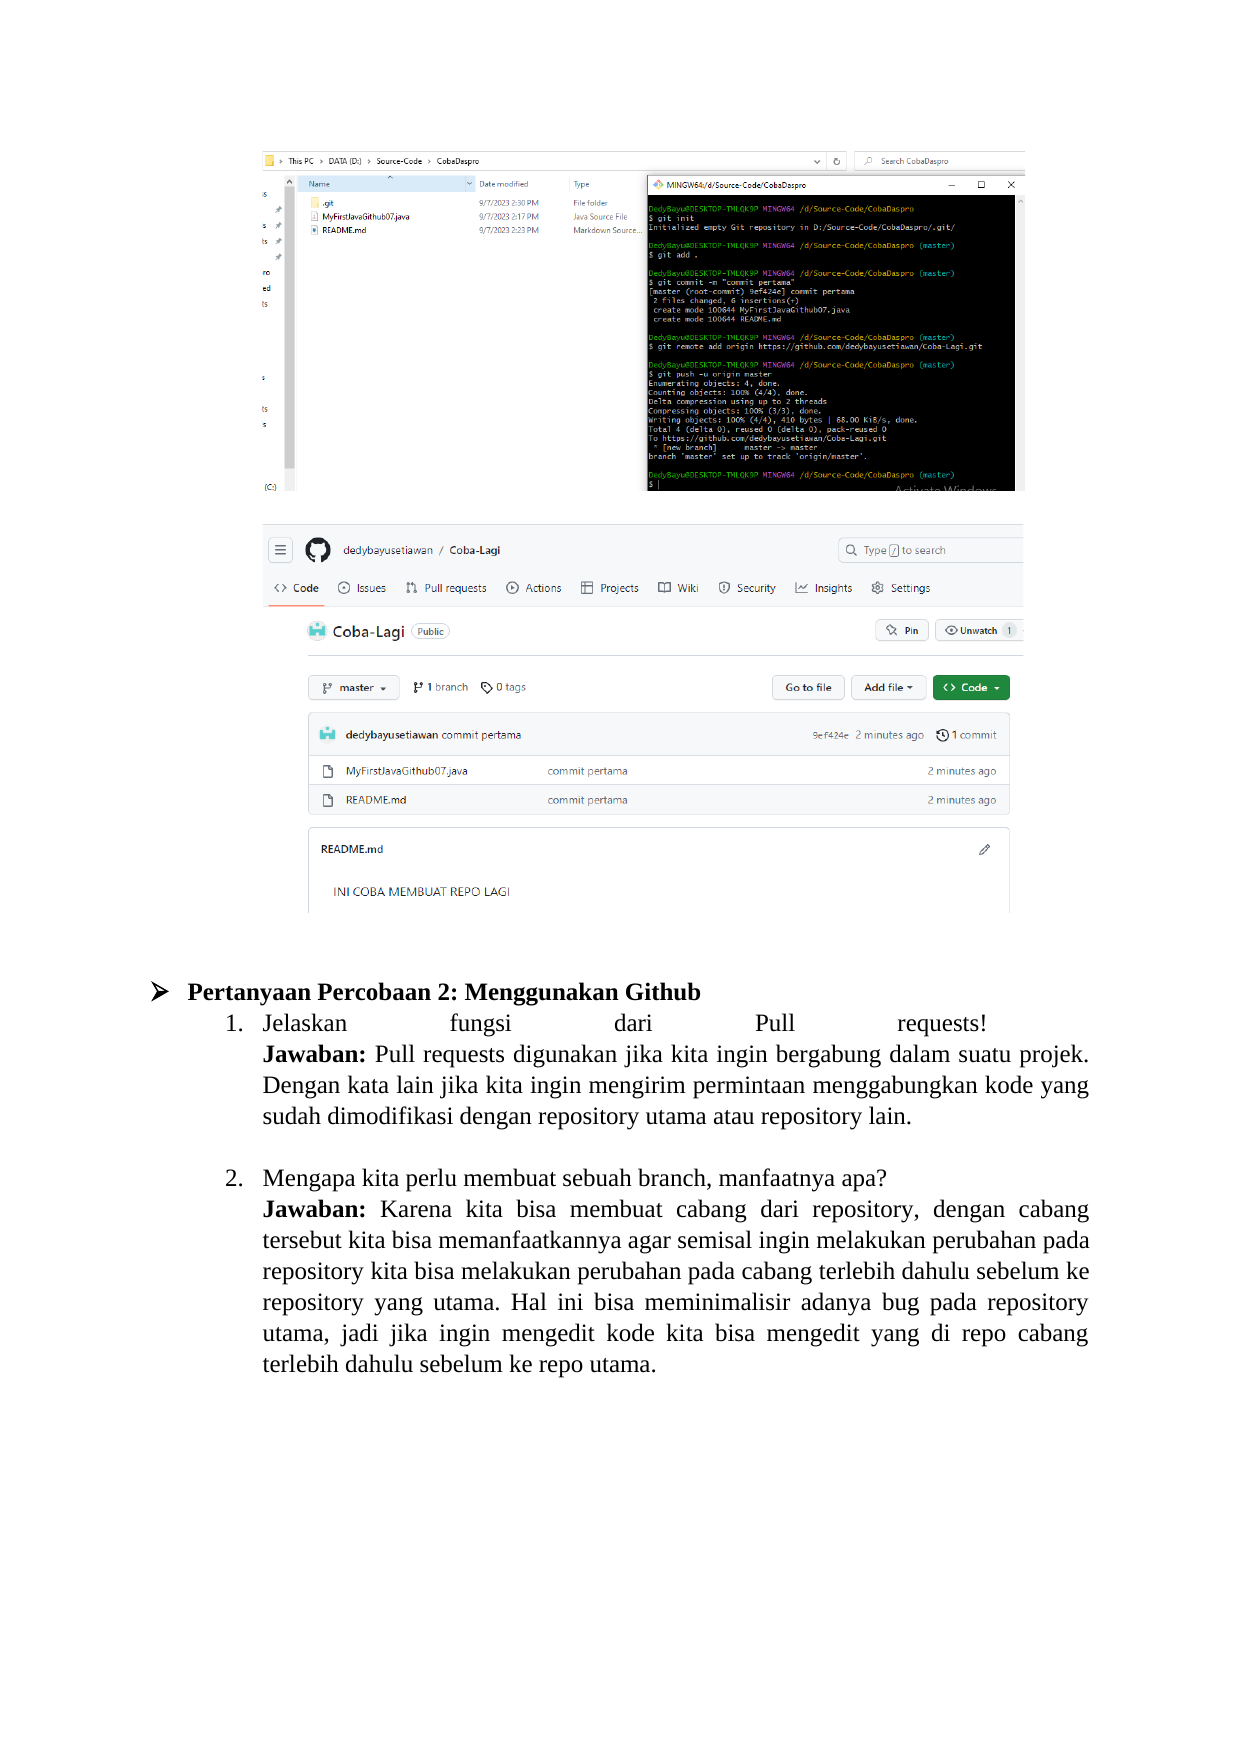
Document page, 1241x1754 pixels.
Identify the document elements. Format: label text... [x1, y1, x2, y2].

list Jelaskan fungsi dari Pull requests! Jawaban: Pull requests digunakan jika kita ingin bergabung dalam suatu projek. Dengan kata lain jika kita ingin mengirim permintaan menggabungkan kode yang sudah dimodifikasi dengan repository utama atau repository lain. [225, 1008, 1090, 1130]
picture [262, 150, 1025, 491]
list Jawaban: Karena kita bisa membuat cabang dari repository, dengan cabang tersebut kita bisa memanfaatkannya agar semisal ingin melakukan perubahan pada repository kita bisa melakukan perubahan pada cabang terlebih dahulu sebelum ke repository yang utama. Hal ini bisa meminimalisir adanya bug pada repository utama, jadi jika ingin mengedit kode kita bisa mengedit yang di repo cabang terlebih dahulu sebelum ke repo utama. [262, 1194, 1090, 1378]
list Pertanyaan Percobaan 2: Menggunakan Github [150, 977, 1090, 1006]
picture [262, 523, 1024, 913]
list Mengapa kita perlu membuat sebuah branch, manfaatnya apa? [225, 1163, 1090, 1192]
